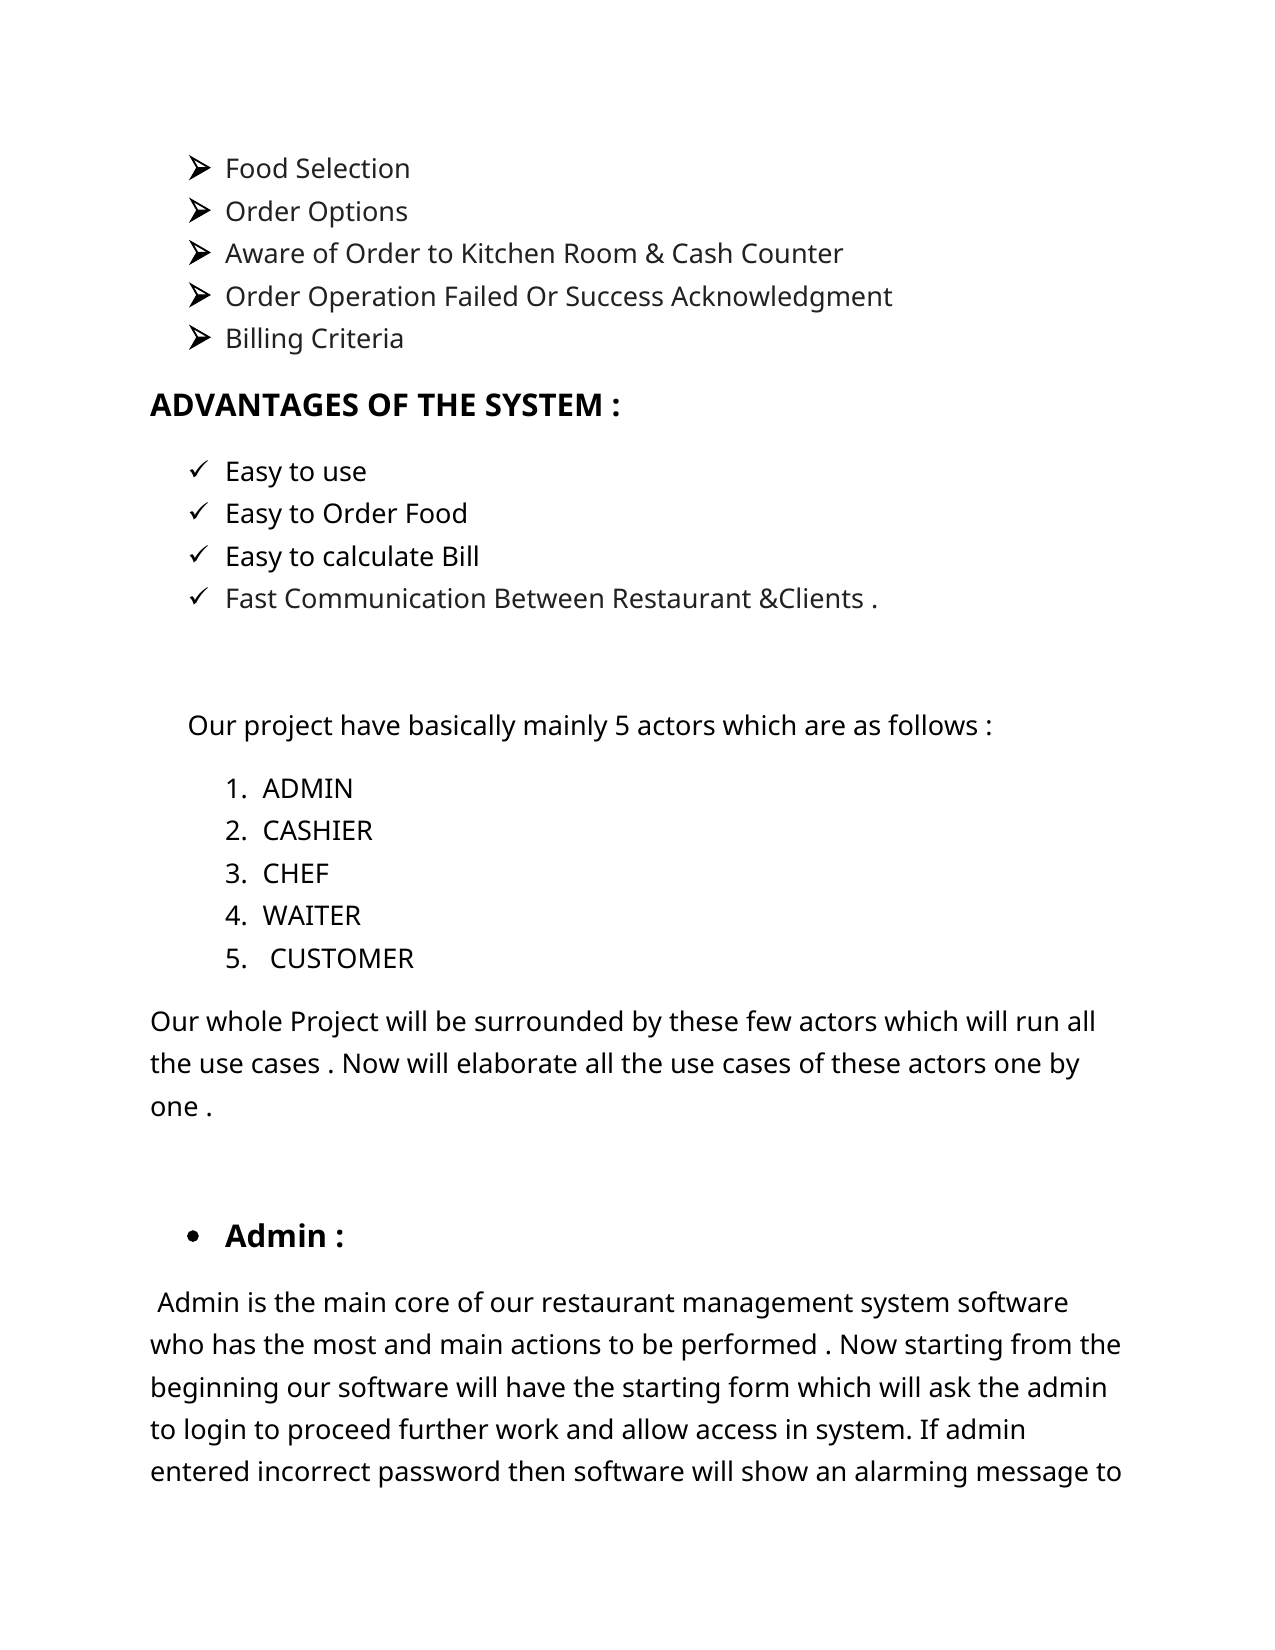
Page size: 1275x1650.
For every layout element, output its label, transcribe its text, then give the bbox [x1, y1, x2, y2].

list Easy to use [187, 453, 1125, 489]
list Aware of Order to Kitchen Room & Cash Counter [187, 235, 1125, 272]
text Our project have basically mainly 5 actors which are as follows : [187, 706, 1125, 743]
list ADMIN [225, 769, 1125, 806]
text ADVANTAGES OF THE SYSTEM : [150, 383, 1125, 425]
list Order Options [187, 192, 1125, 229]
list CASHIER [225, 812, 1125, 849]
list Food Selection [187, 150, 1125, 187]
list Easy to Order Food [187, 495, 1125, 532]
text Our whole Project will be surrounded by these few actors which will run all the use cases . Now will elaborate all the use cases of these actors one by one . [150, 1002, 1125, 1124]
list Billing Criteria [187, 319, 1125, 356]
list CUSTOMER [225, 939, 1125, 976]
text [150, 1283, 1125, 1490]
list Fast Communication Between Restaurant &Clients . [187, 580, 1125, 617]
list CHEF [225, 854, 1125, 891]
list WAITER [225, 897, 1125, 933]
list Admin : [187, 1213, 1125, 1256]
list Order Operation Failed Or Success Acknowledgment [187, 277, 1125, 314]
list Easy to calculate Bill [187, 537, 1125, 574]
